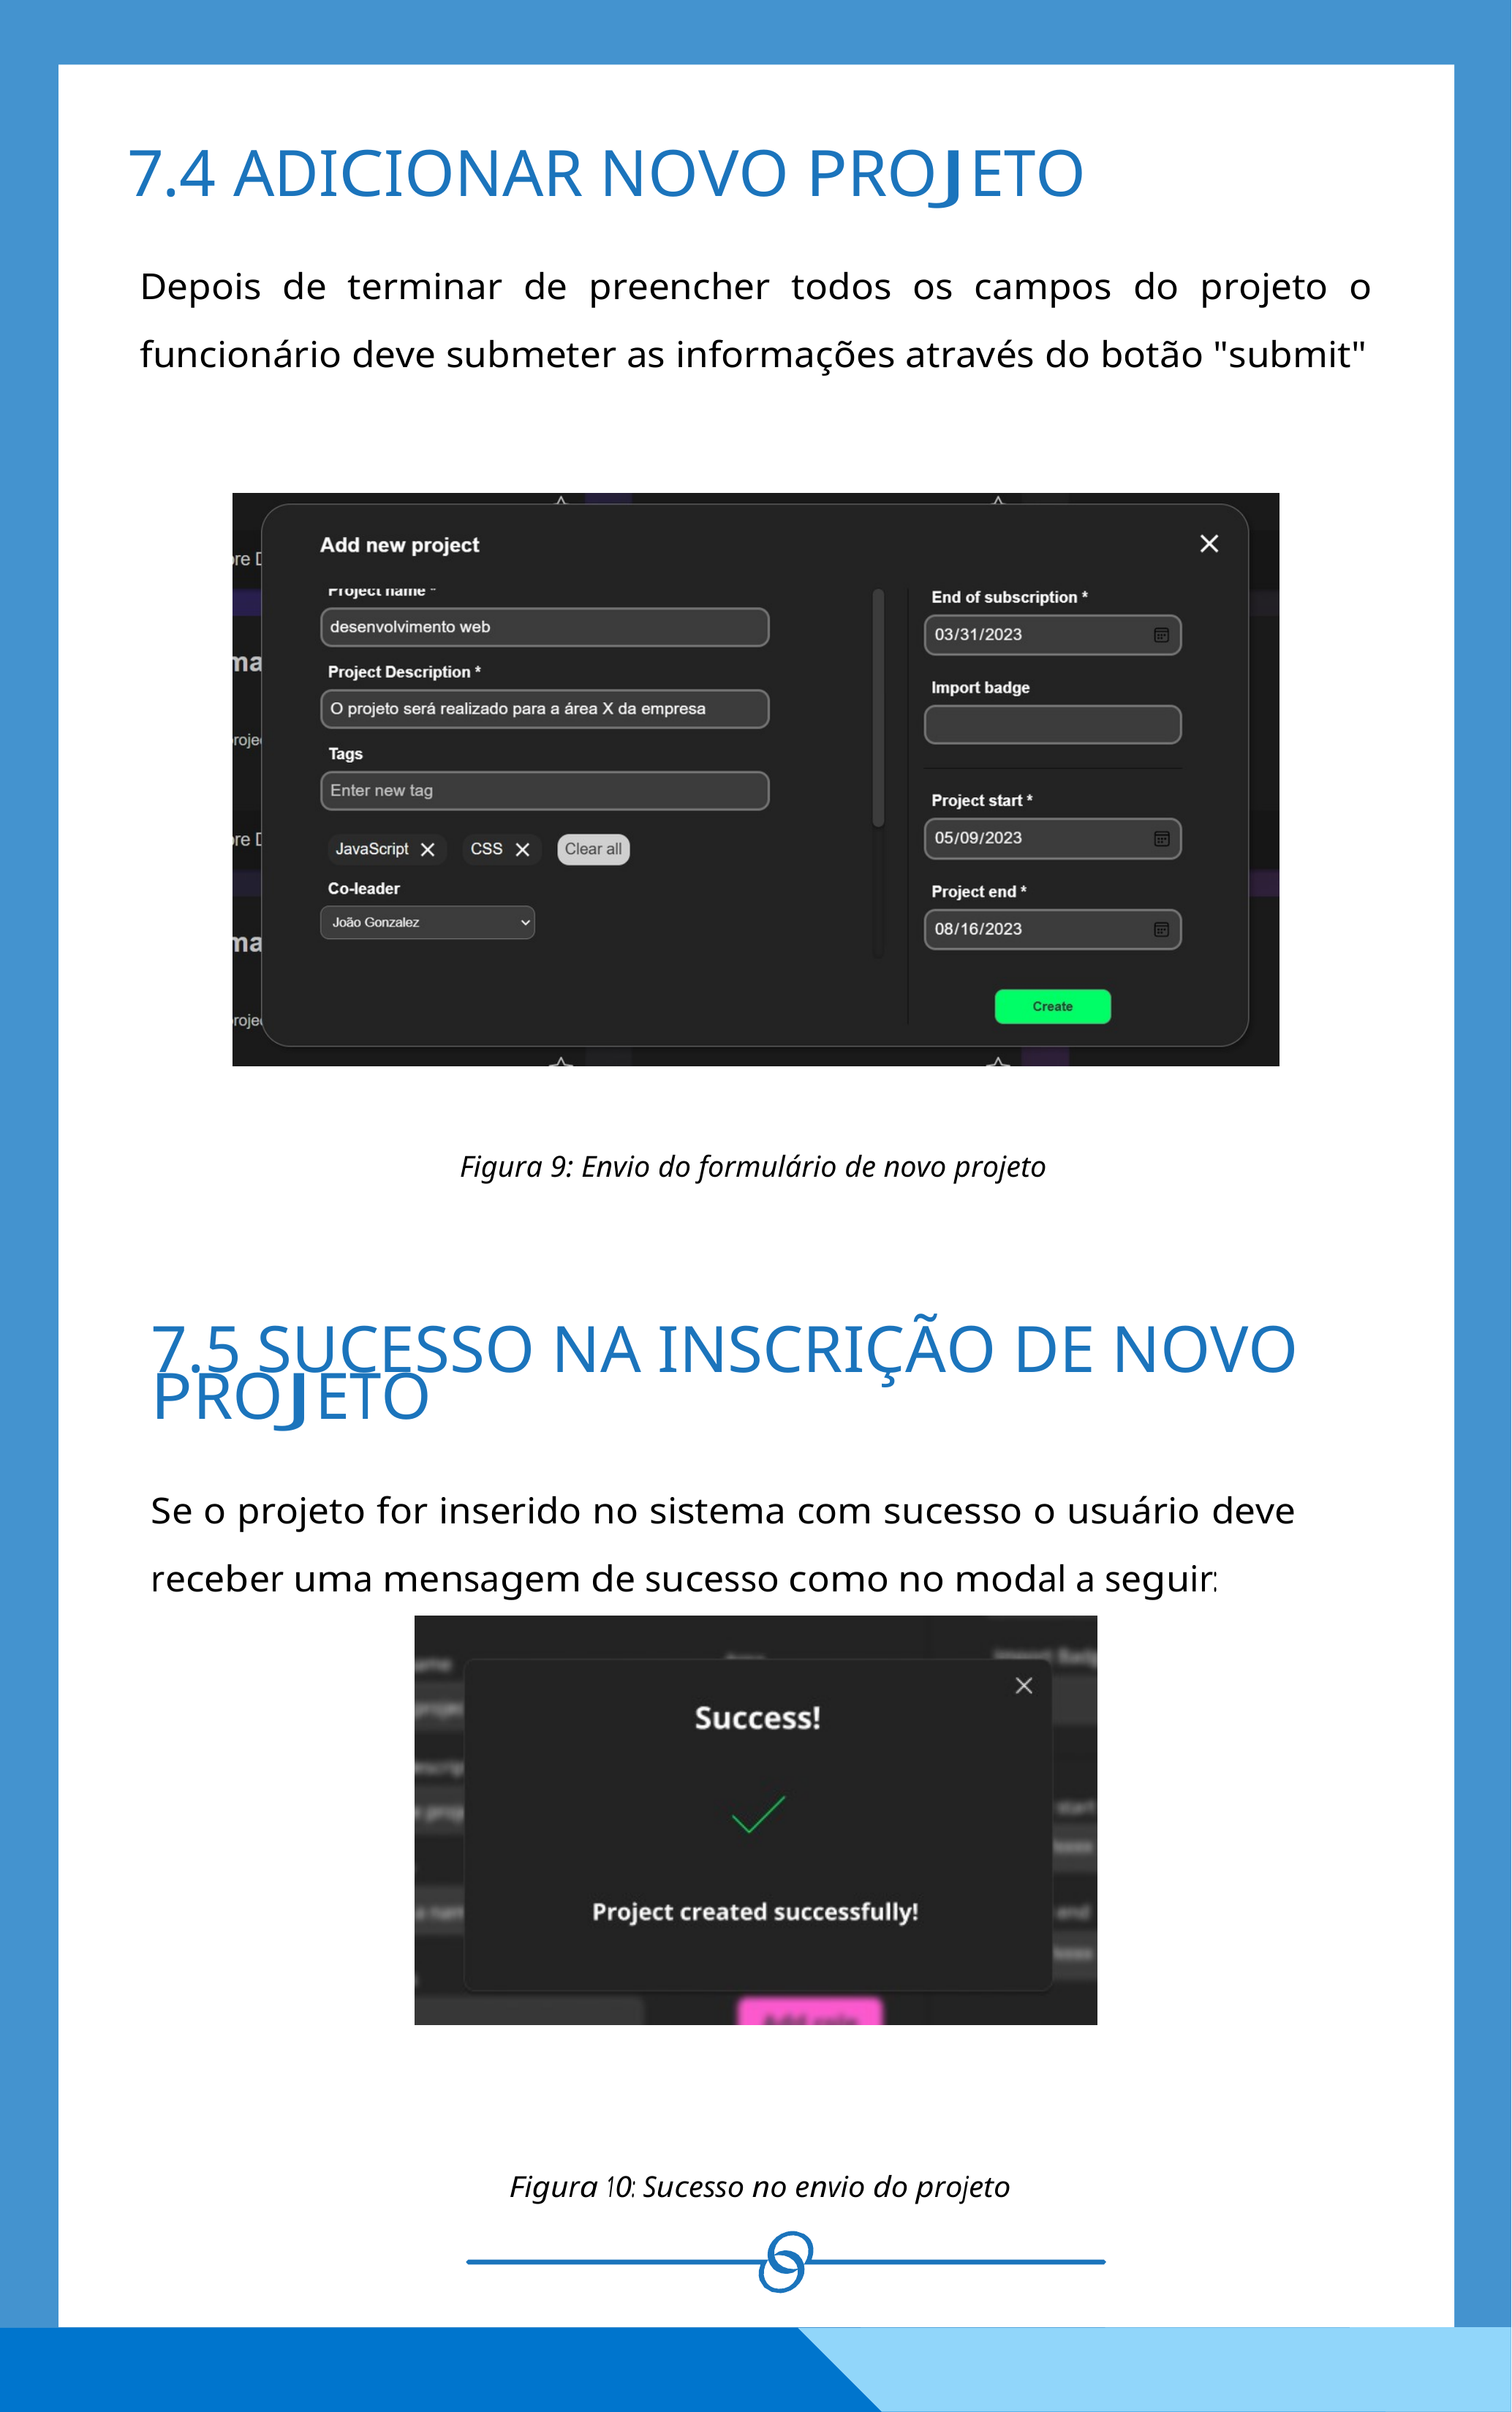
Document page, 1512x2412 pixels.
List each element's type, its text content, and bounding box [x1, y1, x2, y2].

text Figura 10: Sucesso no envio do projeto [279, 2166, 1240, 2206]
text Figura 9: Envio do formulário de novo projeto [273, 1146, 1233, 1186]
subtitle ADICIONAR NOVO PROJETO [127, 128, 1410, 215]
picture [233, 493, 1279, 1066]
picture [415, 1616, 1097, 2025]
text Depois de terminar de preencher todos os campos do projeto o funcionário deve submeter as informações através do botão "submit" [140, 261, 1374, 378]
subtitle SUCESSO NA INSCRIÇÃO DE NOVO PROJETO [151, 1328, 1311, 1438]
text Se o projeto for inserido no sistema com sucesso o usuário deve receber uma mensagem de sucesso como no modal a seguir: [151, 1485, 1410, 1602]
